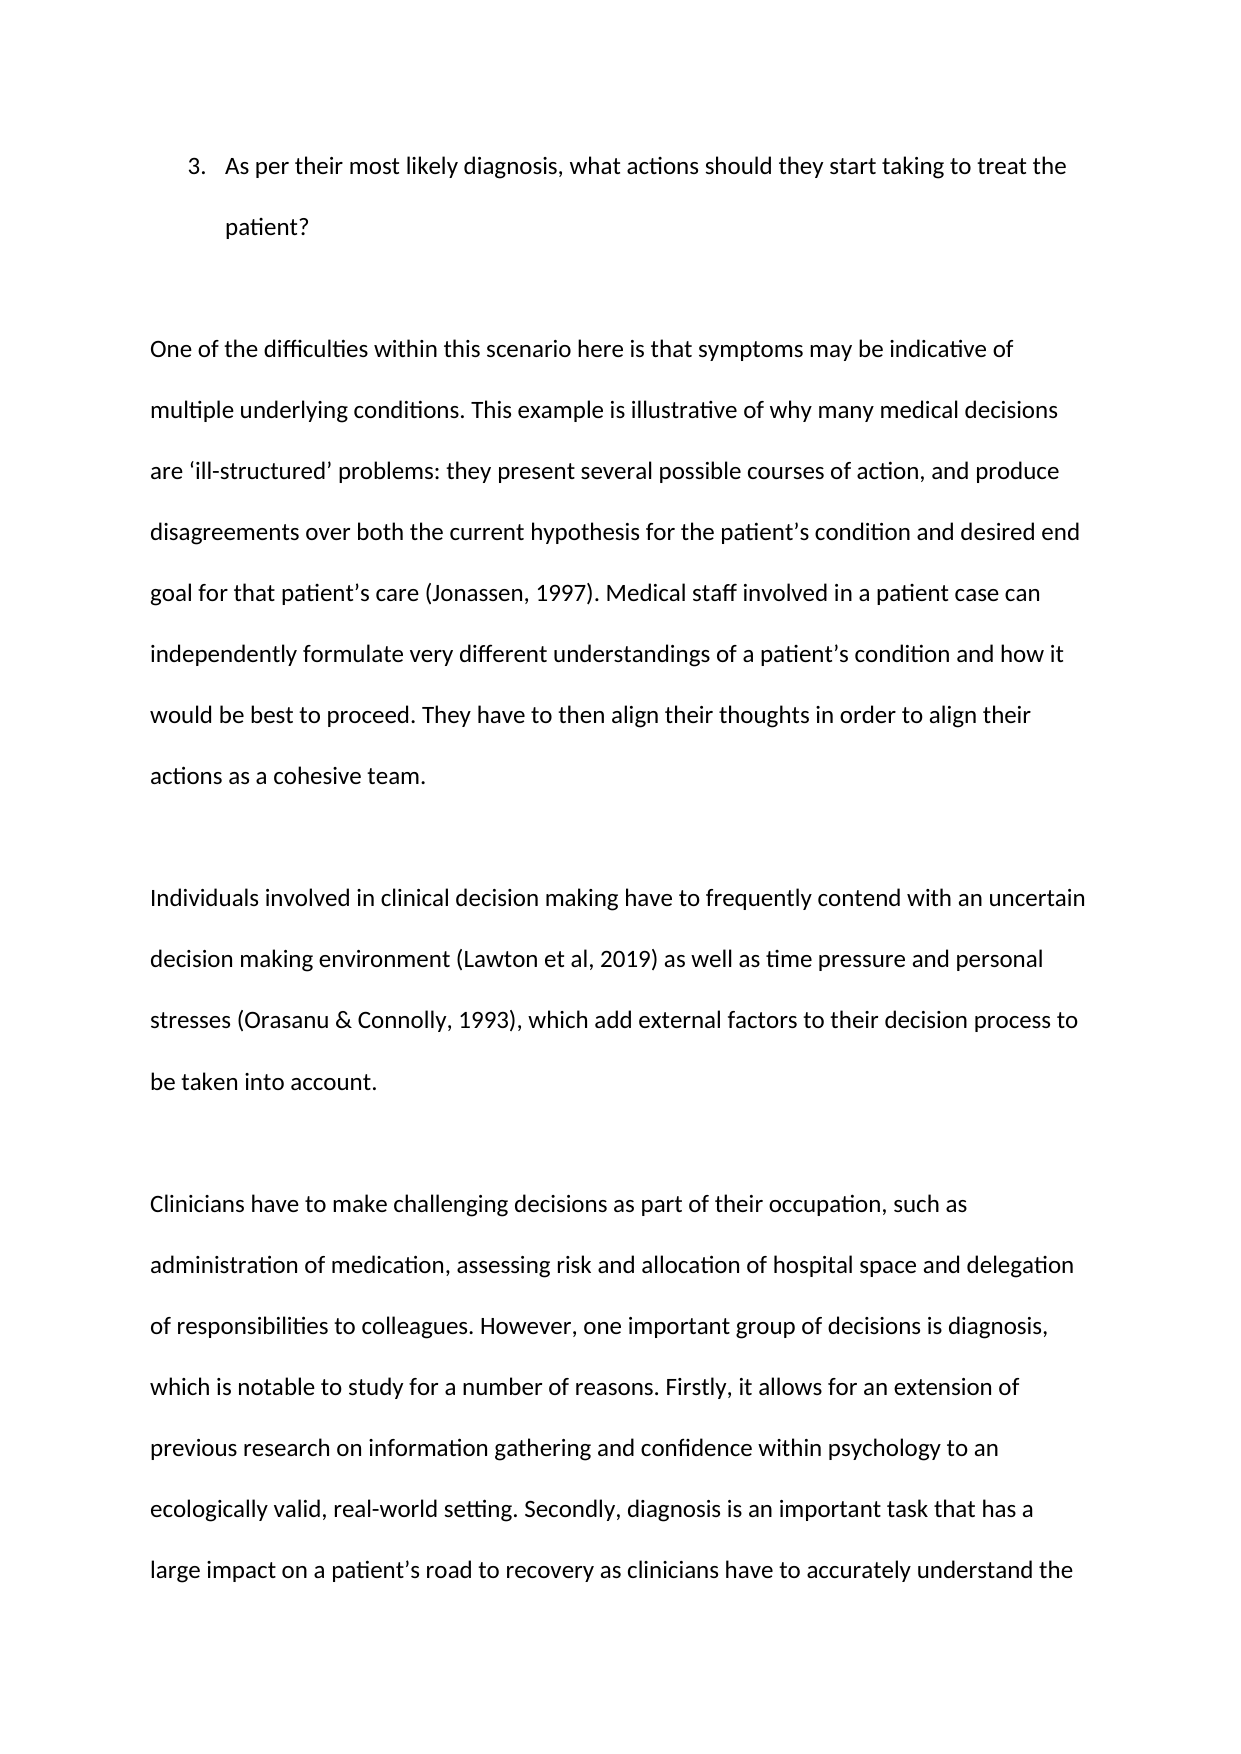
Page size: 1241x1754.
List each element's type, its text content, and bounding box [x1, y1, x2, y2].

text One of the difficulties within this scenario here is that symptoms may be indicative of multiple underlying conditions. This example is illustrative of why many medical decisions are ‘ill-structured’ problems: they present several possible courses of action, and produce disagreements over both the current hypothesis for the patient’s condition and desired end goal for that patient’s care (Jonassen, 1997). Medical staff involved in a patient case can independently formulate very different understandings of a patient’s condition and how it would be best to proceed. They have to then align their thoughts in order to align their actions as a cohesive team. [150, 333, 1090, 791]
text Individuals involved in clinical decision making have to frequently contend with an uncertain decision making environment (Lawton et al, 2019) as well as time pressure and personal stresses (Orasanu & Connolly, 1993), which add external factors to their decision process to be taken into account. [150, 882, 1090, 1096]
list As per their most likely diagnosis, what actions should they start taking to treat the patient? [187, 150, 1090, 242]
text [150, 1188, 1090, 1584]
